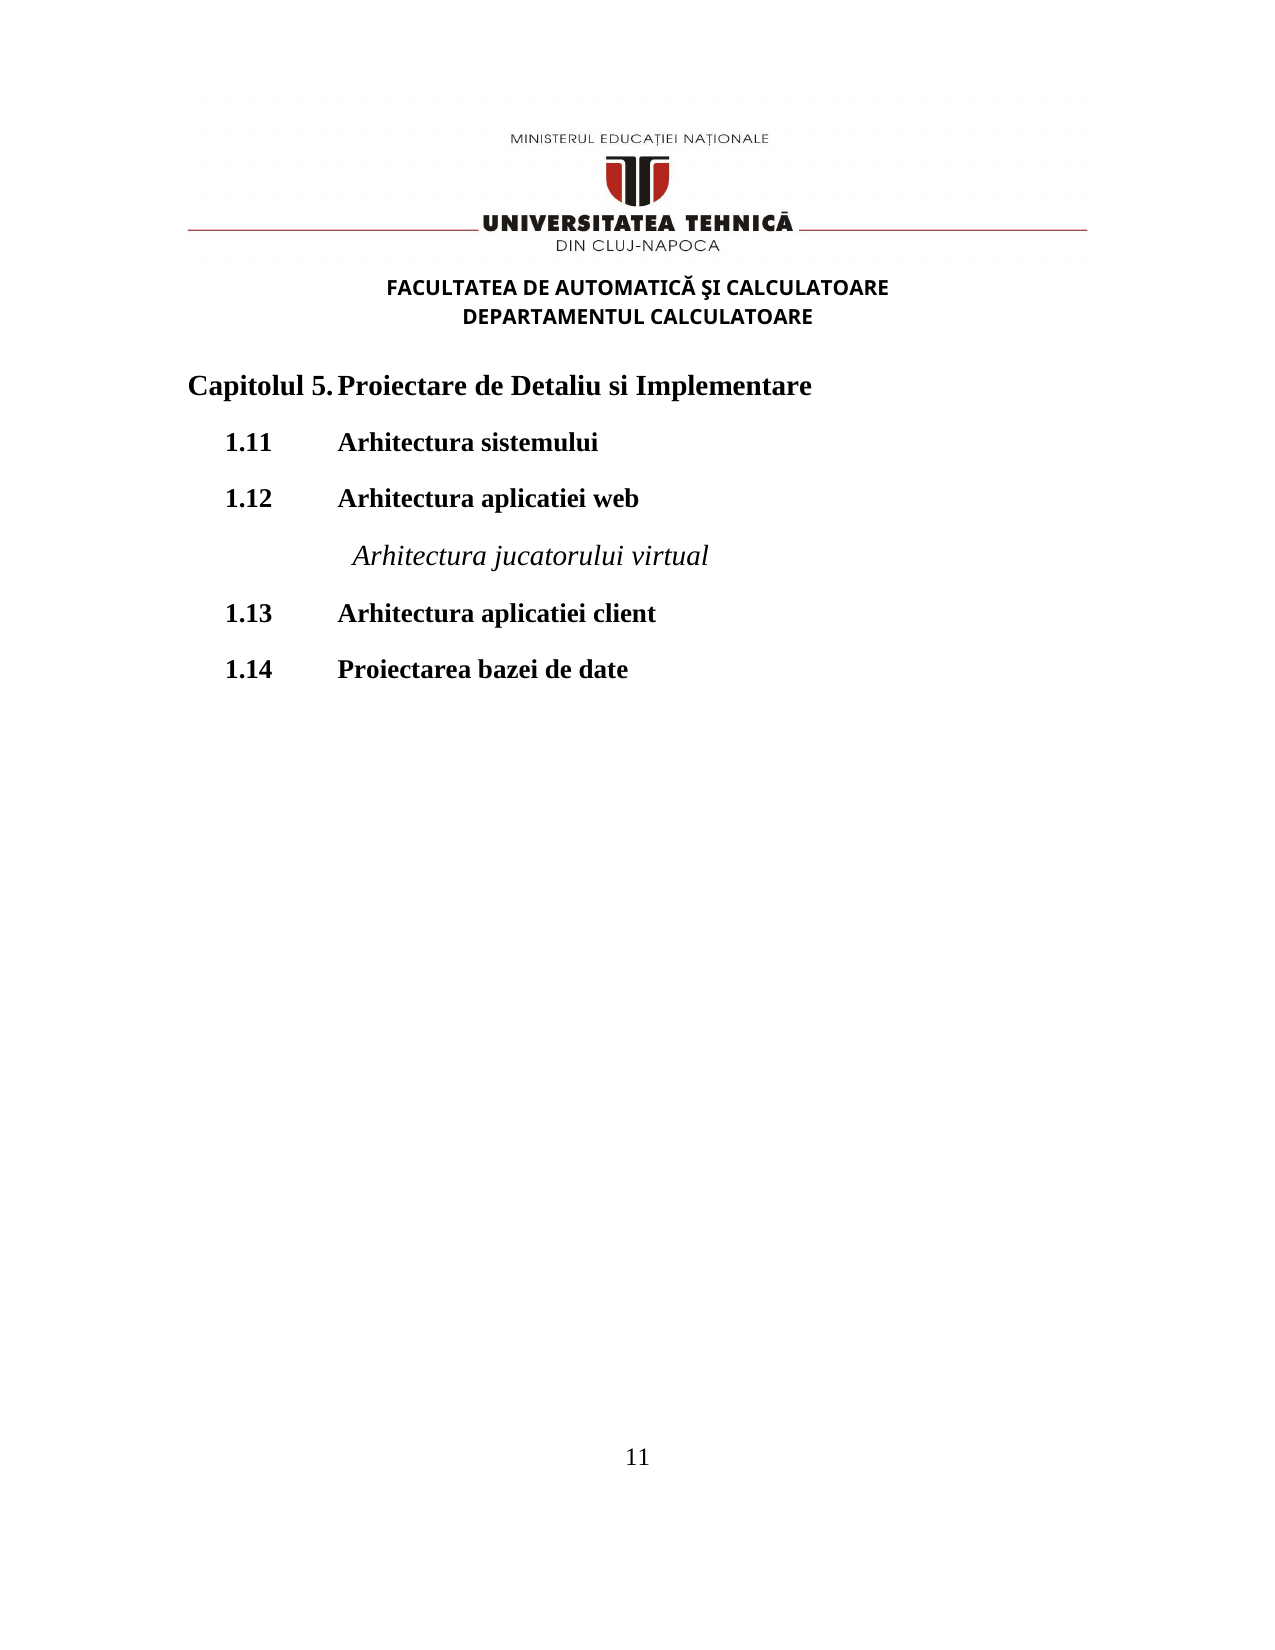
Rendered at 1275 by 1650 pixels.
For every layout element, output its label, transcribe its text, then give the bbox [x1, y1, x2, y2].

subtitle Proiectarea bazei de date [225, 653, 1087, 684]
subtitle Proiectare de Detaliu si Implementare [187, 368, 1087, 401]
subtitle Arhitectura jucatorului virtual [277, 538, 1087, 572]
subtitle Arhitectura aplicatiei client [225, 597, 1087, 628]
picture [187, 89, 1088, 274]
subtitle Arhitectura aplicatiei web [225, 482, 1087, 513]
subtitle Arhitectura sistemului [225, 426, 1087, 457]
